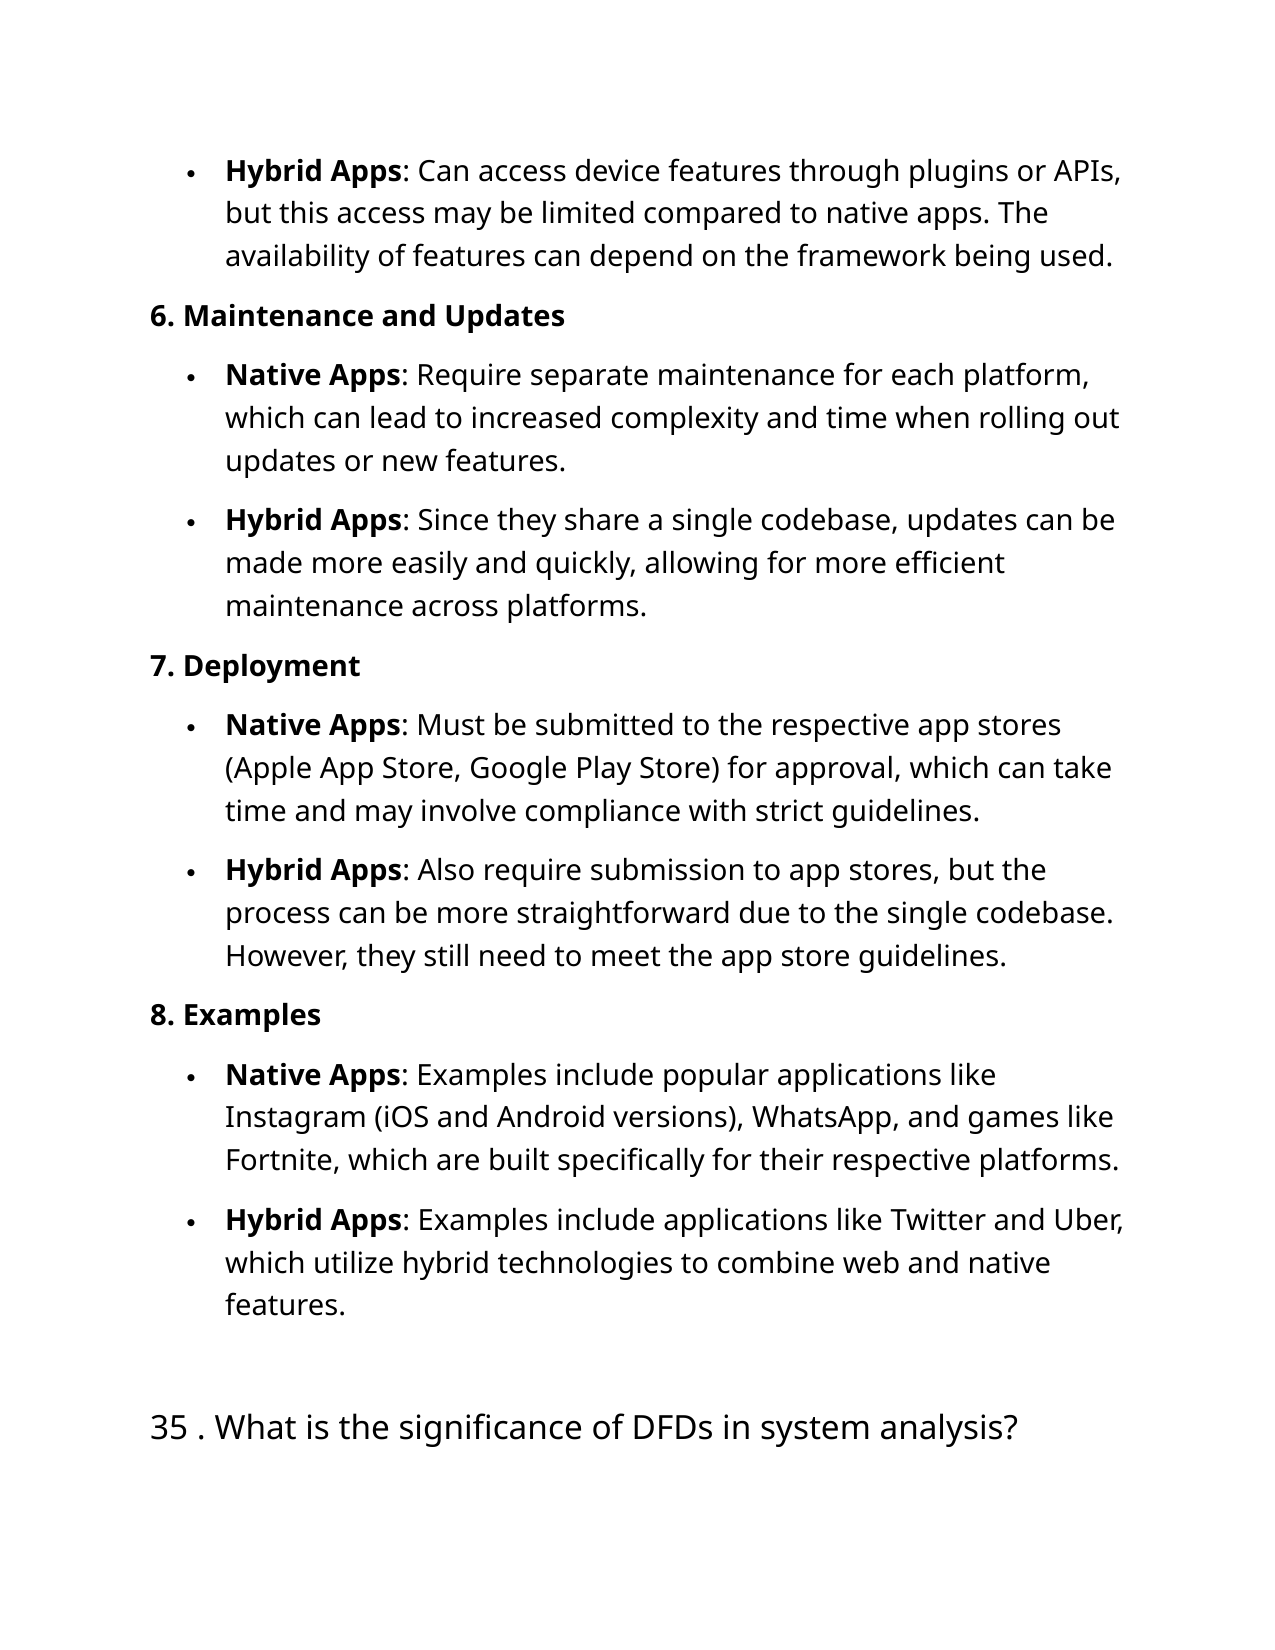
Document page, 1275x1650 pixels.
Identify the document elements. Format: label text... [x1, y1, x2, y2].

text 8. Examples [150, 994, 1125, 1034]
text 7. Deployment [150, 645, 1125, 684]
list Hybrid Apps: Since they share a single codebase, updates can be made more easily and quickly, allowing for more efficient maintenance across platforms. [187, 500, 1125, 625]
list Native Apps: Examples include popular applications like Instagram (iOS and Android versions), WhatsApp, and games like Fortnite, which are built specifically for their respective platforms. [187, 1054, 1125, 1179]
list Hybrid Apps: Examples include applications like Twitter and Uber, which utilize hybrid technologies to combine web and native features. [187, 1199, 1125, 1324]
list Native Apps: Require separate maintenance for each platform, which can lead to increased complexity and time when rolling out updates or new features. [187, 354, 1125, 480]
text 35 . What is the significance of DFDs in system analysis? [150, 1404, 1125, 1449]
list Native Apps: Must be submitted to the respective app stores (Apple App Store, Google Play Store) for approval, which can take time and may involve compliance with strict guidelines. [187, 704, 1125, 829]
text 6. Maintenance and Updates [150, 295, 1125, 335]
list Hybrid Apps: Also require submission to app stores, but the process can be more straightforward due to the single codebase. However, they still need to meet the app store guidelines. [187, 849, 1125, 975]
list Hybrid Apps: Can access device features through plugins or APIs, but this access may be limited compared to native apps. The availability of features can depend on the framework being used. [187, 150, 1125, 275]
